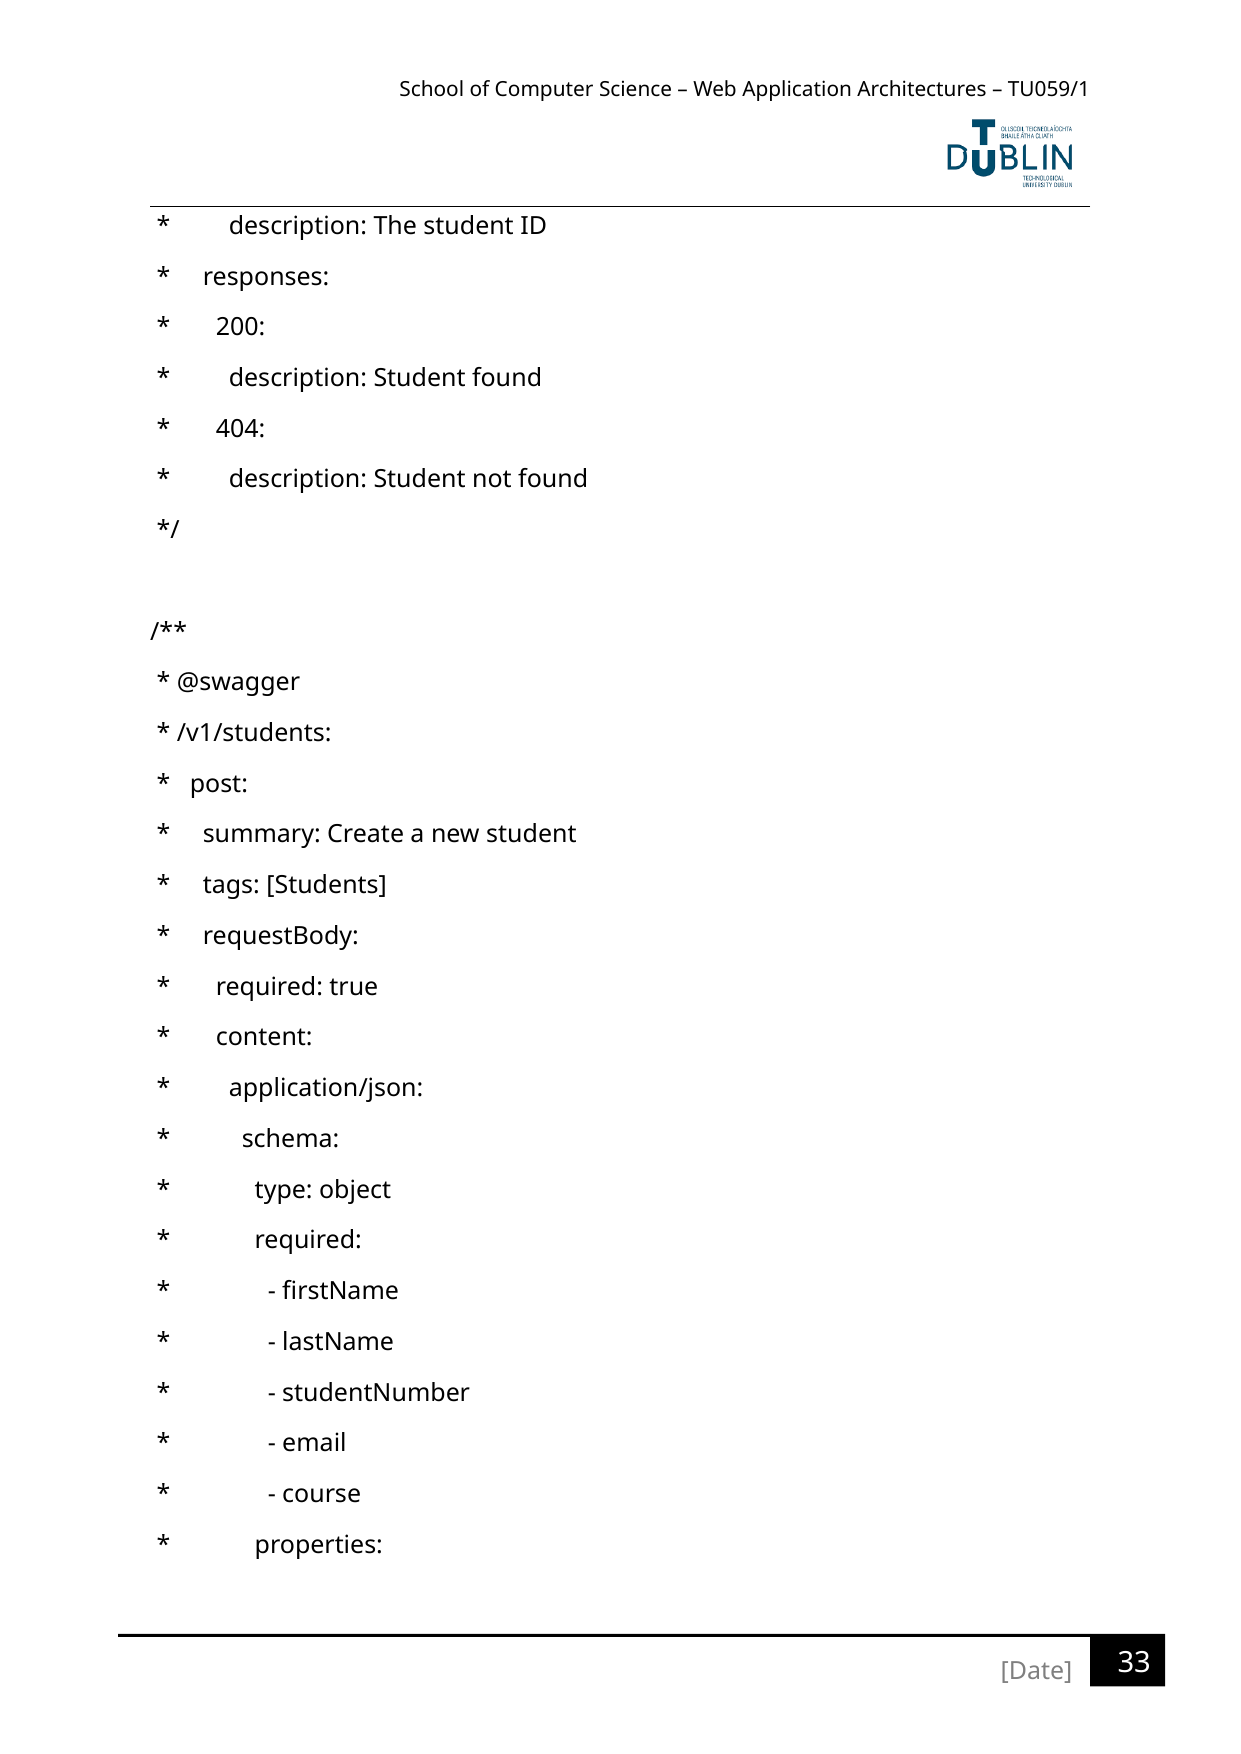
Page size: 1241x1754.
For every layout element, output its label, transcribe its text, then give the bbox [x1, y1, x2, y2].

text * requestBody: [150, 918, 1090, 952]
text * @swagger [150, 664, 1090, 698]
text * schema: [150, 1121, 1090, 1154]
text * - firstName [150, 1273, 1090, 1307]
text * - studentNumber [150, 1374, 1090, 1408]
text * - email [150, 1425, 1090, 1459]
text * application/json: [150, 1070, 1090, 1104]
text * description: Student not found [150, 461, 1090, 495]
text * description: The student ID [150, 207, 1090, 241]
text * tags: [Students] [150, 867, 1090, 901]
text * - course [150, 1476, 1090, 1510]
text * 200: [150, 309, 1090, 343]
text * /v1/students: [150, 715, 1090, 749]
text * - lastName [150, 1323, 1090, 1357]
text * required: true [150, 968, 1090, 1002]
text * required: [150, 1222, 1090, 1256]
picture [928, 102, 1091, 204]
text * description: Student found [150, 359, 1090, 394]
text * summary: Create a new student [150, 816, 1090, 850]
text /** [150, 613, 1090, 647]
text * post: [150, 765, 1090, 799]
text * type: object [150, 1171, 1090, 1205]
text */ [150, 512, 1090, 546]
text * responses: [150, 258, 1090, 292]
text * 404: [150, 410, 1090, 444]
text * content: [150, 1019, 1090, 1053]
text * properties: [150, 1526, 1090, 1560]
